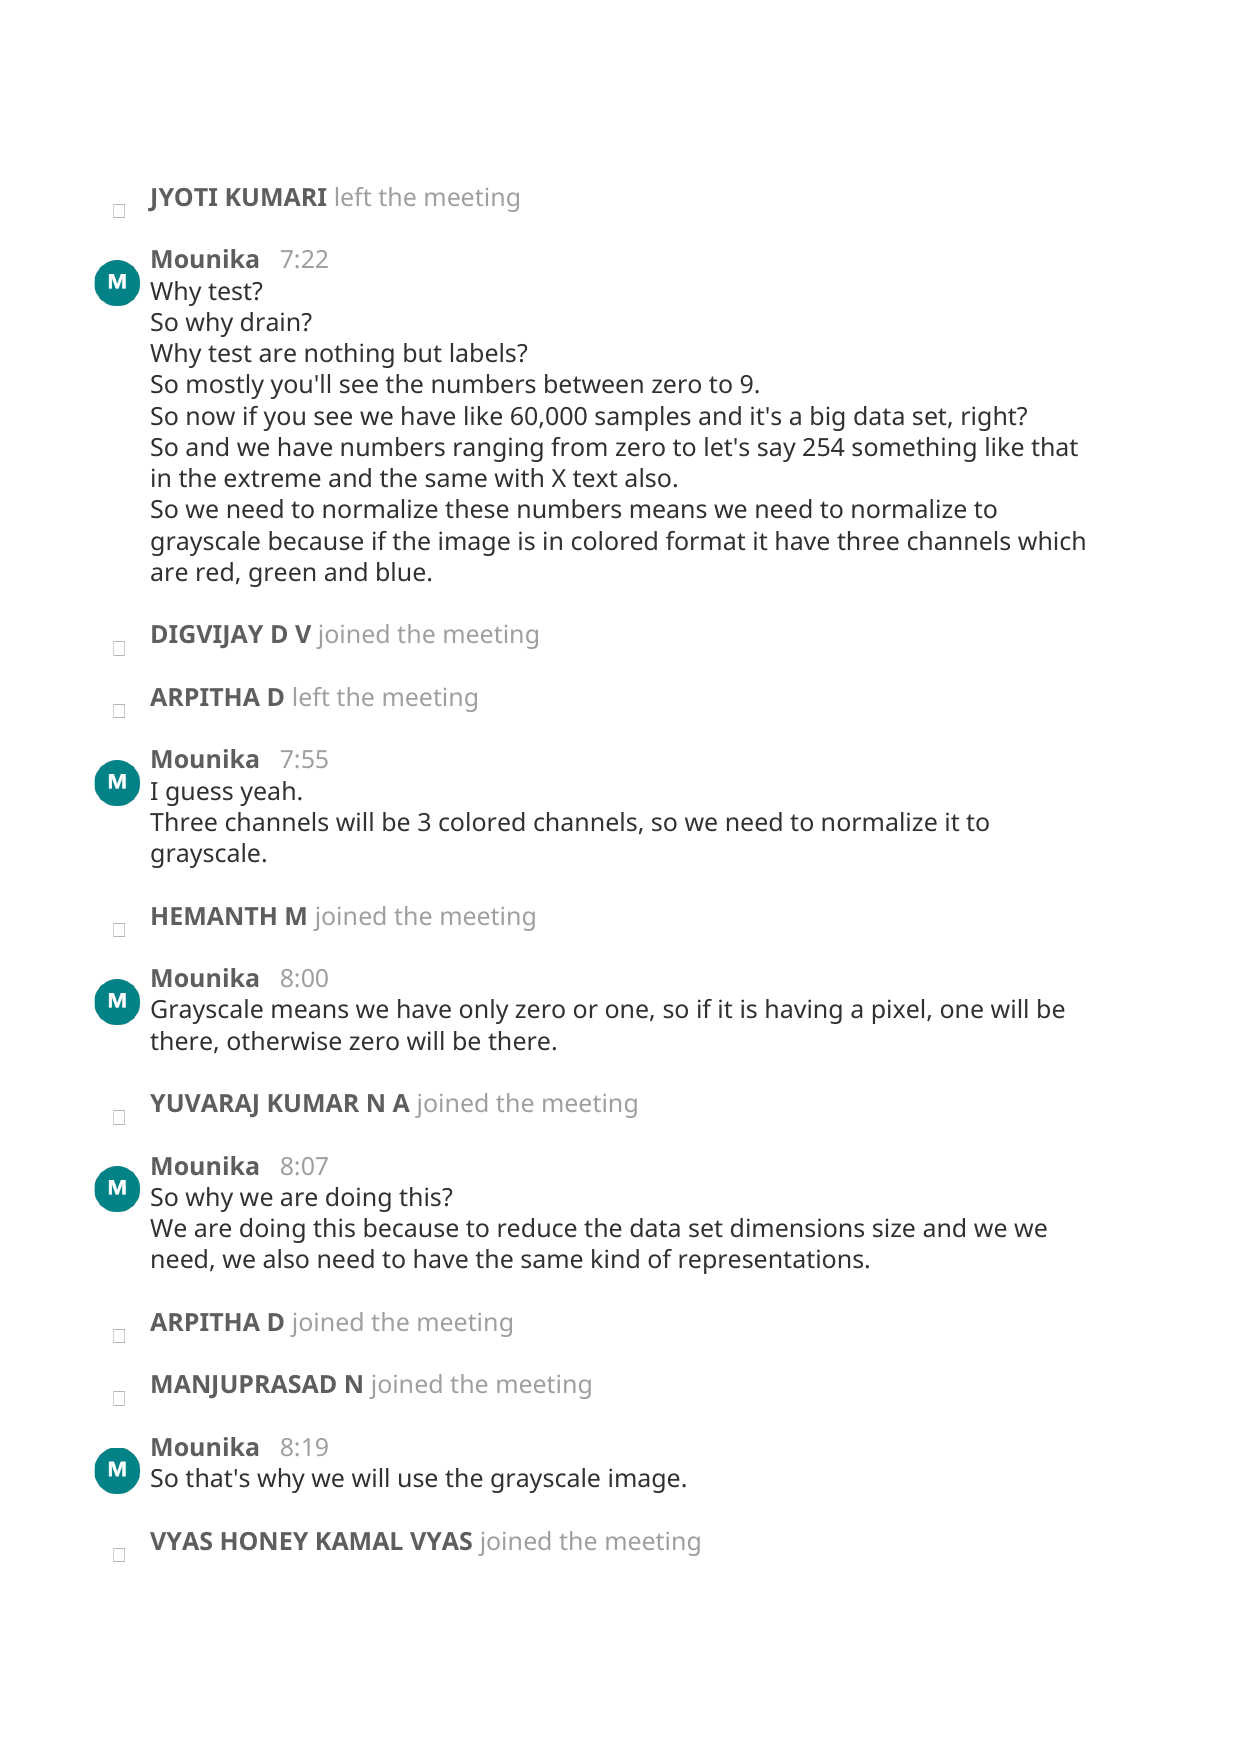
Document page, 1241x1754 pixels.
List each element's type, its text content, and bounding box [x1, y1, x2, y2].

text Mounika 8:19 So that's why we will use the grayscale image. [150, 1400, 1090, 1494]
text HEMANTH M joined the meeting [150, 869, 1090, 931]
picture [102, 632, 137, 667]
text Mounika 8:07 So why we are doing this? We are doing this because to reduce the data set dimensions size and we we need, we also need to have the same kind of representations. [150, 1119, 1090, 1275]
picture [102, 913, 137, 949]
text VYAS HONEY KAMAL VYAS joined the meeting [150, 1494, 1090, 1556]
text Mounika 7:22 Why test? So why drain? Why test are nothing but labels? So mostly you'll see the numbers between zero to 9. So now if you see we have like 60,000 samples and it's a big data set, right? So and we have numbers ranging from zero to let's say 254 something like that in the extreme and the same with X text also. So we need to normalize these numbers means we need to normalize to grayscale because if the image is in colored format it have three channels which are red, green and blue. [150, 212, 1090, 587]
picture [94, 760, 140, 806]
picture [102, 695, 137, 730]
text ARPITHA D joined the meeting [150, 1275, 1090, 1337]
picture [102, 1320, 137, 1355]
text JYOTI KUMARI left the meeting [150, 150, 1090, 212]
text MANJUPRASAD N joined the meeting [150, 1337, 1090, 1400]
text Mounika 8:00 Grayscale means we have only zero or one, so if it is having a pixel, one will be there, otherwise zero will be there. [150, 931, 1090, 1056]
picture [94, 1166, 140, 1212]
picture [102, 1538, 137, 1574]
text ARPITHA D left the meeting [150, 650, 1090, 712]
text DIGVIJAY D V joined the meeting [150, 587, 1090, 650]
picture [102, 1101, 137, 1136]
picture [102, 1382, 137, 1417]
text YUVARAJ KUMAR N A joined the meeting [150, 1056, 1090, 1119]
picture [94, 979, 140, 1025]
picture [94, 1448, 140, 1494]
picture [102, 195, 137, 230]
text Mounika 7:55 I guess yeah. Three channels will be 3 colored channels, so we need to normalize it to grayscale. [150, 712, 1090, 869]
picture [94, 260, 140, 306]
